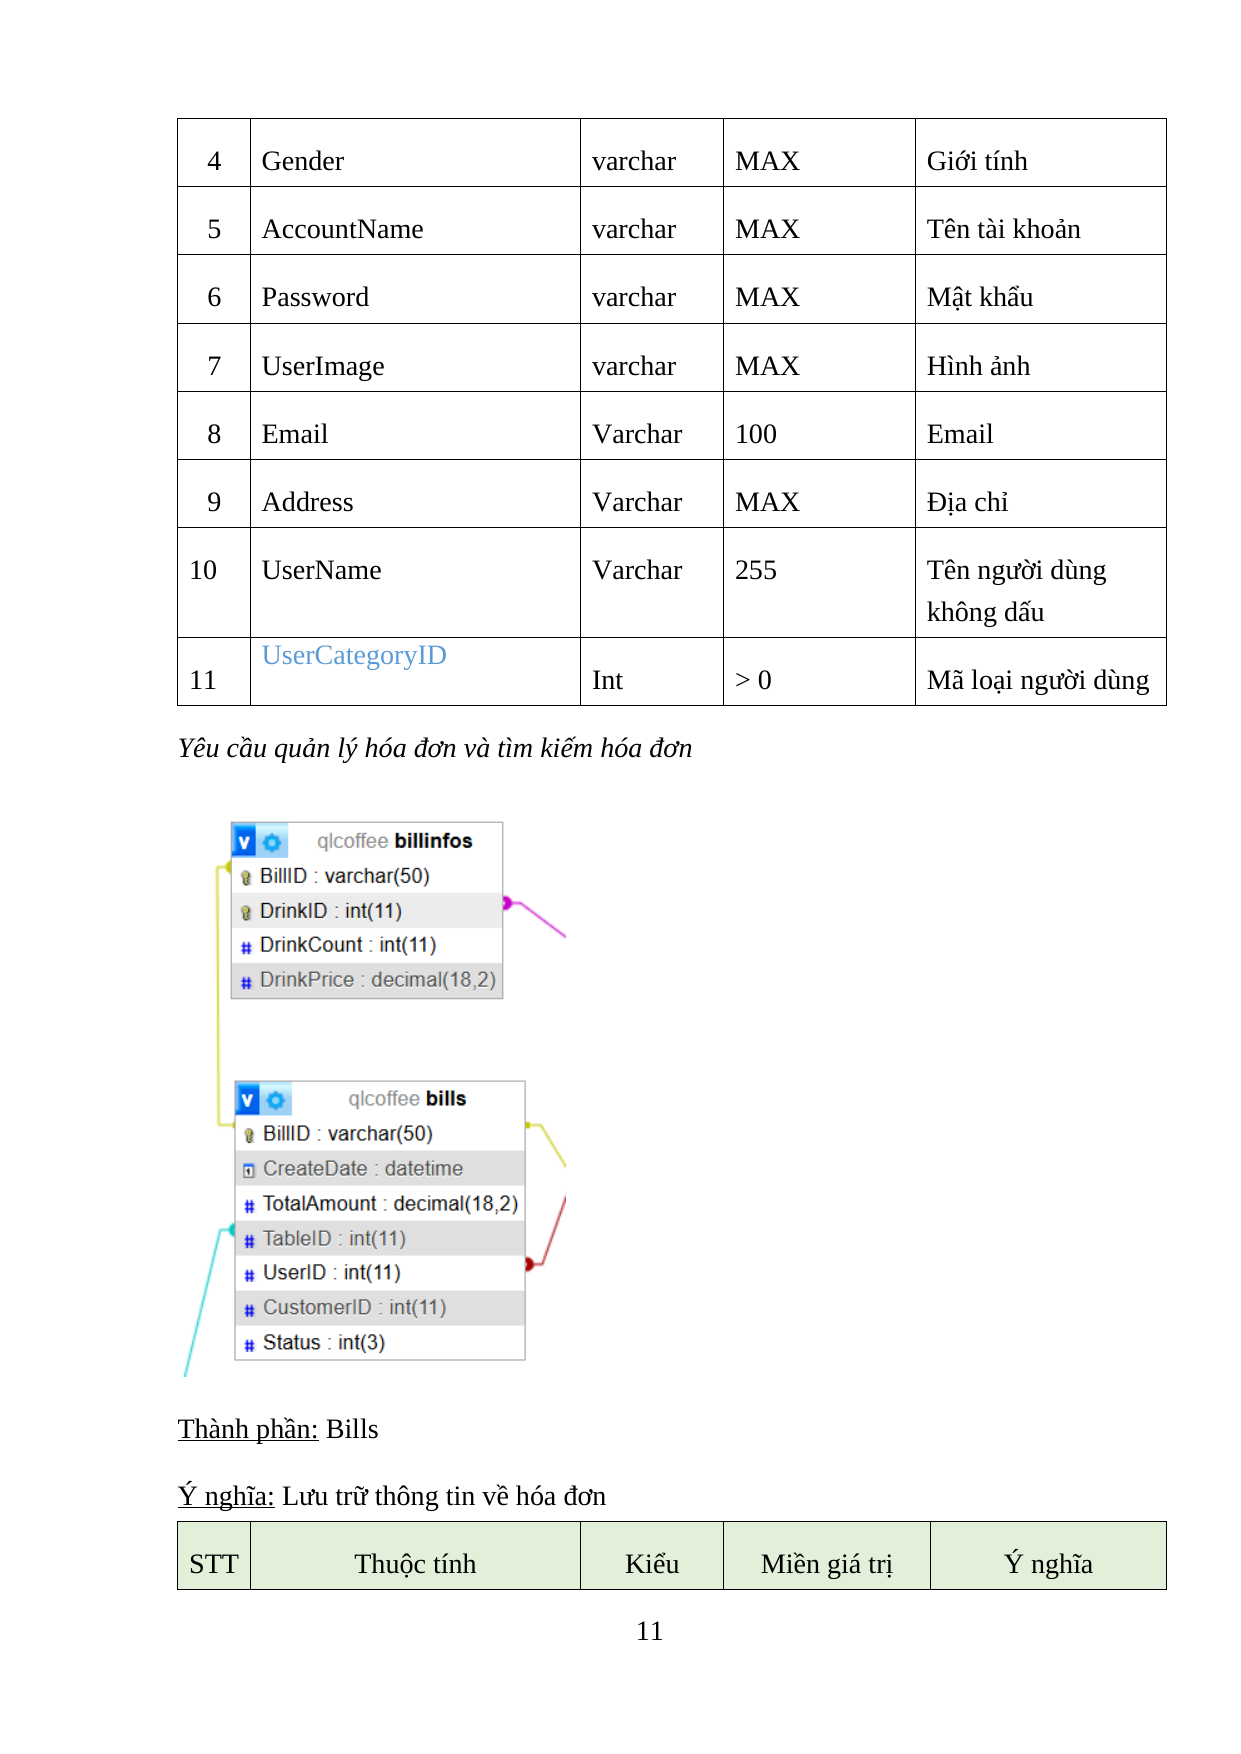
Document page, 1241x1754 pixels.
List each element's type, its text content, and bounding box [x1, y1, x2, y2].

table_cell Email [251, 392, 580, 459]
table_cell 8 [178, 392, 250, 459]
table_cell Email [916, 392, 1166, 459]
table_cell 100 [724, 392, 915, 459]
table_cell MAX [724, 187, 915, 254]
table_cell MAX [724, 255, 915, 322]
table_cell Hình ảnh [916, 324, 1166, 391]
table_cell varchar [581, 187, 723, 254]
table_cell varchar [581, 255, 723, 322]
table_cell 11 [178, 638, 250, 705]
picture [177, 798, 566, 1377]
table_cell UserName [251, 528, 580, 637]
table_header Miền giá trị [724, 1522, 930, 1589]
table_cell 7 [178, 324, 250, 391]
table_cell varchar [581, 324, 723, 391]
table_header Thuộc tính [251, 1522, 580, 1589]
table_cell UserImage [251, 324, 580, 391]
table_cell 4 [178, 119, 250, 186]
table_cell UserCategoryID [251, 638, 580, 705]
table_cell Tên tài khoản [916, 187, 1166, 254]
table_cell 10 [178, 528, 250, 637]
text Ý nghĩa: Lưu trữ thông tin về hóa đơn [177, 1479, 1122, 1511]
table_cell > 0 [724, 638, 915, 705]
table_cell Address [251, 460, 580, 527]
table_cell MAX [724, 460, 915, 527]
text Yêu cầu quản lý hóa đơn và tìm kiếm hóa đơn [177, 731, 1122, 764]
table_cell 255 [724, 528, 915, 637]
table_header Ý nghĩa [931, 1522, 1166, 1589]
table_cell 6 [178, 255, 250, 322]
table_cell Varchar [581, 392, 723, 459]
table_cell Tên người dùng không dấu [916, 528, 1166, 637]
table_cell 9 [178, 460, 250, 527]
text Thành phần: Bills [177, 1412, 1122, 1444]
table_cell Giới tính [916, 119, 1166, 186]
table_cell MAX [724, 324, 915, 391]
table_cell Gender [251, 119, 580, 186]
table_cell Varchar [581, 528, 723, 637]
table_cell AccountName [251, 187, 580, 254]
table_cell Mật khẩu [916, 255, 1166, 322]
table_cell 5 [178, 187, 250, 254]
table_cell MAX [724, 119, 915, 186]
table_cell Địa chỉ [916, 460, 1166, 527]
table_cell varchar [581, 119, 723, 186]
table_cell Mã loại người dùng [916, 638, 1166, 705]
table_cell Password [251, 255, 580, 322]
table_header Kiểu [581, 1522, 723, 1589]
table_header STT [178, 1522, 250, 1589]
table_cell Int [581, 638, 723, 705]
table_cell Varchar [581, 460, 723, 527]
